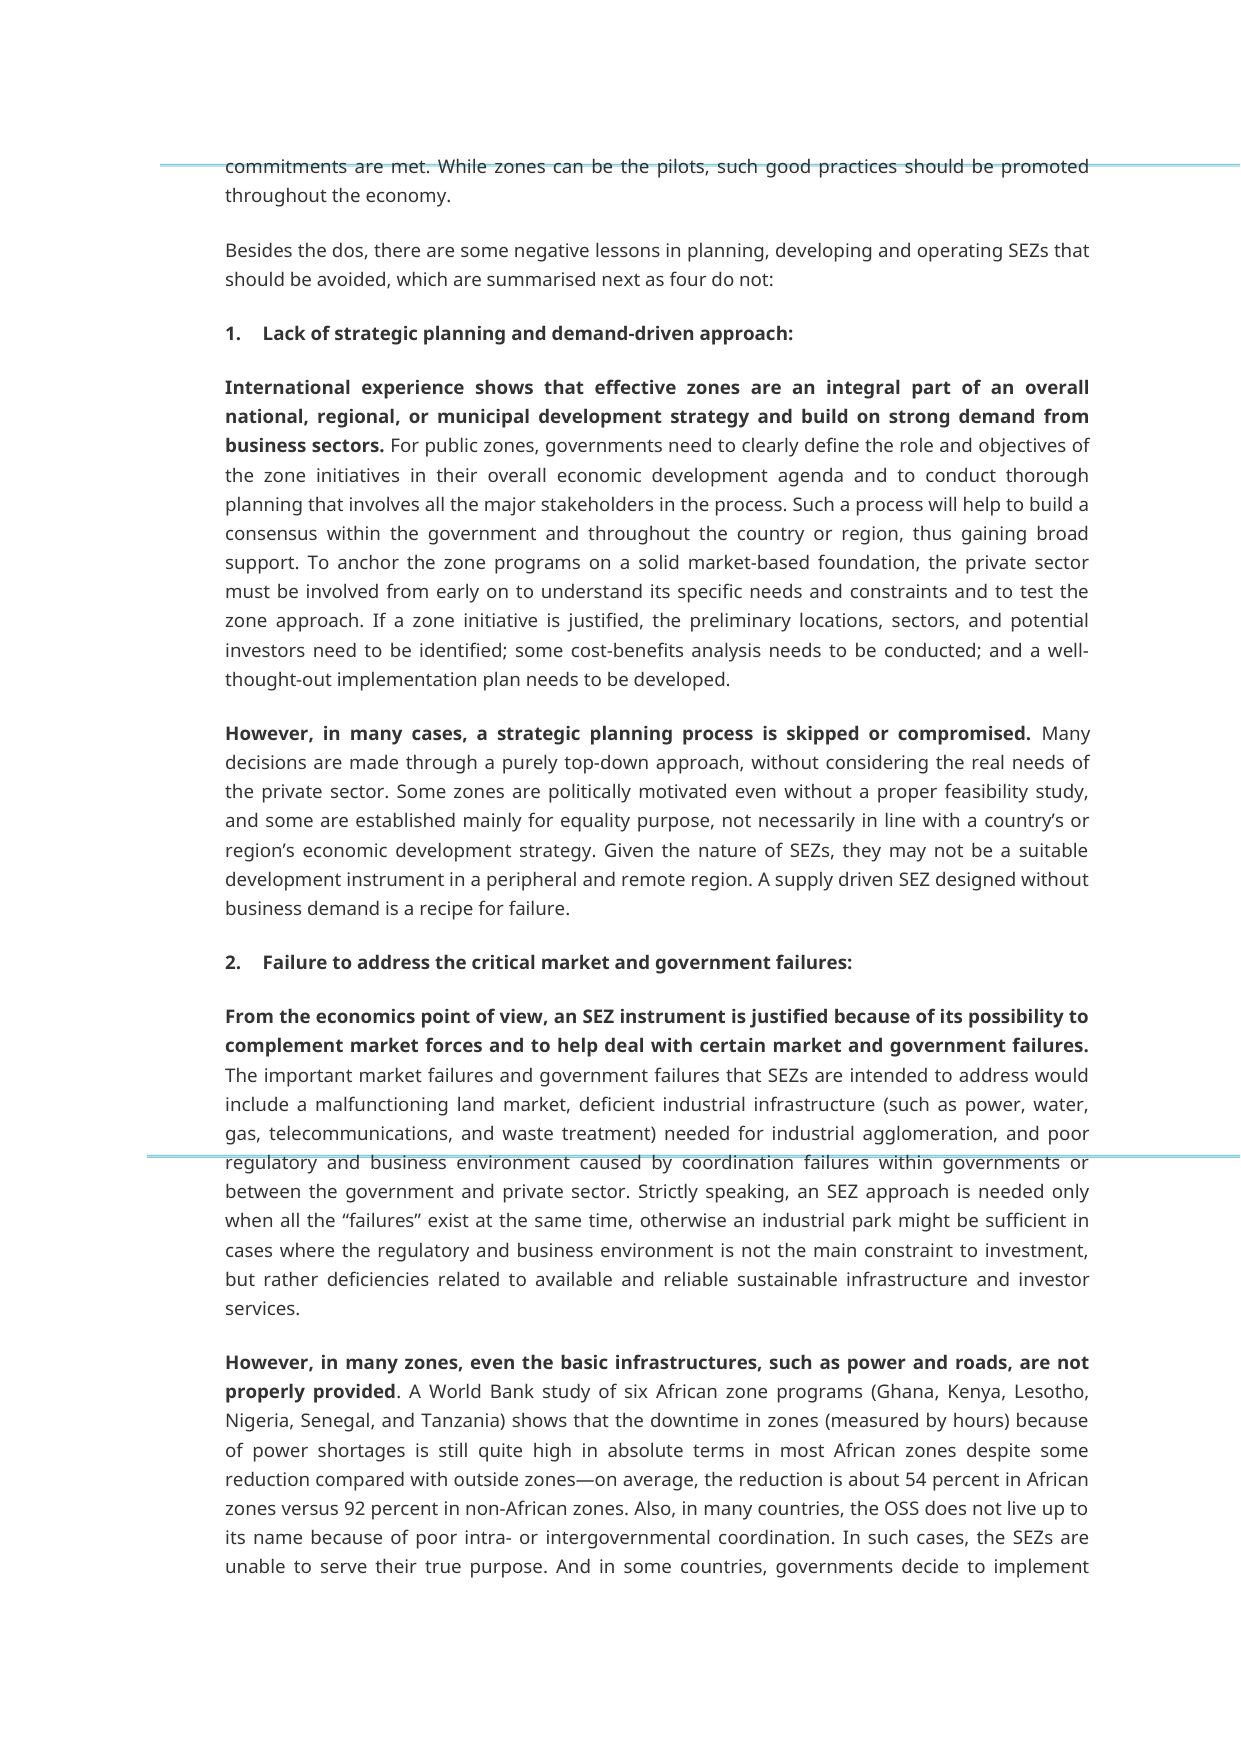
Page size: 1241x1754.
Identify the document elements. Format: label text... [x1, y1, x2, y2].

text International experience shows that effective zones are an integral part of an overall national, regional, or municipal development strategy and build on strong demand from business sectors. For public zones, governments need to clearly define the role and objectives of the zone initiatives in their overall economic development agenda and to conduct thorough planning that involves all the major stakeholders in the process. Such a process will help to build a consensus within the government and throughout the country or region, thus gaining broad support. To anchor the zone programs on a solid market-based foundation, the private sector must be involved from early on to understand its specific needs and constraints and to test the zone approach. If a zone initiative is justified, the preliminary locations, sectors, and potential investors need to be identified; some cost-benefits analysis needs to be conducted; and a well-thought-out implementation plan needs to be developed. [225, 371, 1090, 692]
text From the economics point of view, an SEZ instrument is justified because of its possibility to complement market forces and to help deal with certain market and government failures. The important market failures and government failures that SEZs are intended to address would include a malfunctioning land market, deficient industrial infrastructure (such as power, water, gas, telecommunications, and waste treatment) needed for industrial agglomeration, and poor regulatory and business environment caused by coordination failures within governments or between the government and private sector. Strictly speaking, an SEZ approach is needed only when all the “failures” exist at the same time, otherwise an industrial park might be sufficient in cases where the regulatory and business environment is not the main constraint to investment, but rather deficiencies related to available and reliable sustainable infrastructure and investor services. [225, 1000, 1090, 1321]
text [225, 150, 1090, 208]
list Lack of strategic planning and demand-driven approach: [225, 317, 1090, 346]
text Besides the dos, there are some negative lessons in planning, developing and operating SEZs that should be avoided, which are summarised next as four do not: [225, 233, 1090, 292]
text However, in many cases, a strategic planning process is skipped or compromised. Many decisions are made through a purely top-down approach, without considering the real needs of the private sector. Some zones are politically motivated even without a proper feasibility study, and some are established mainly for equality purpose, not necessarily in line with a country’s or region’s economic development strategy. Given the nature of SEZs, they may not be a suitable development instrument in a peripheral and remote region. A supply driven SEZ designed without business demand is a recipe for failure. [225, 717, 1090, 921]
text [225, 1346, 1090, 1579]
list Failure to address the critical market and government failures: [225, 946, 1090, 975]
